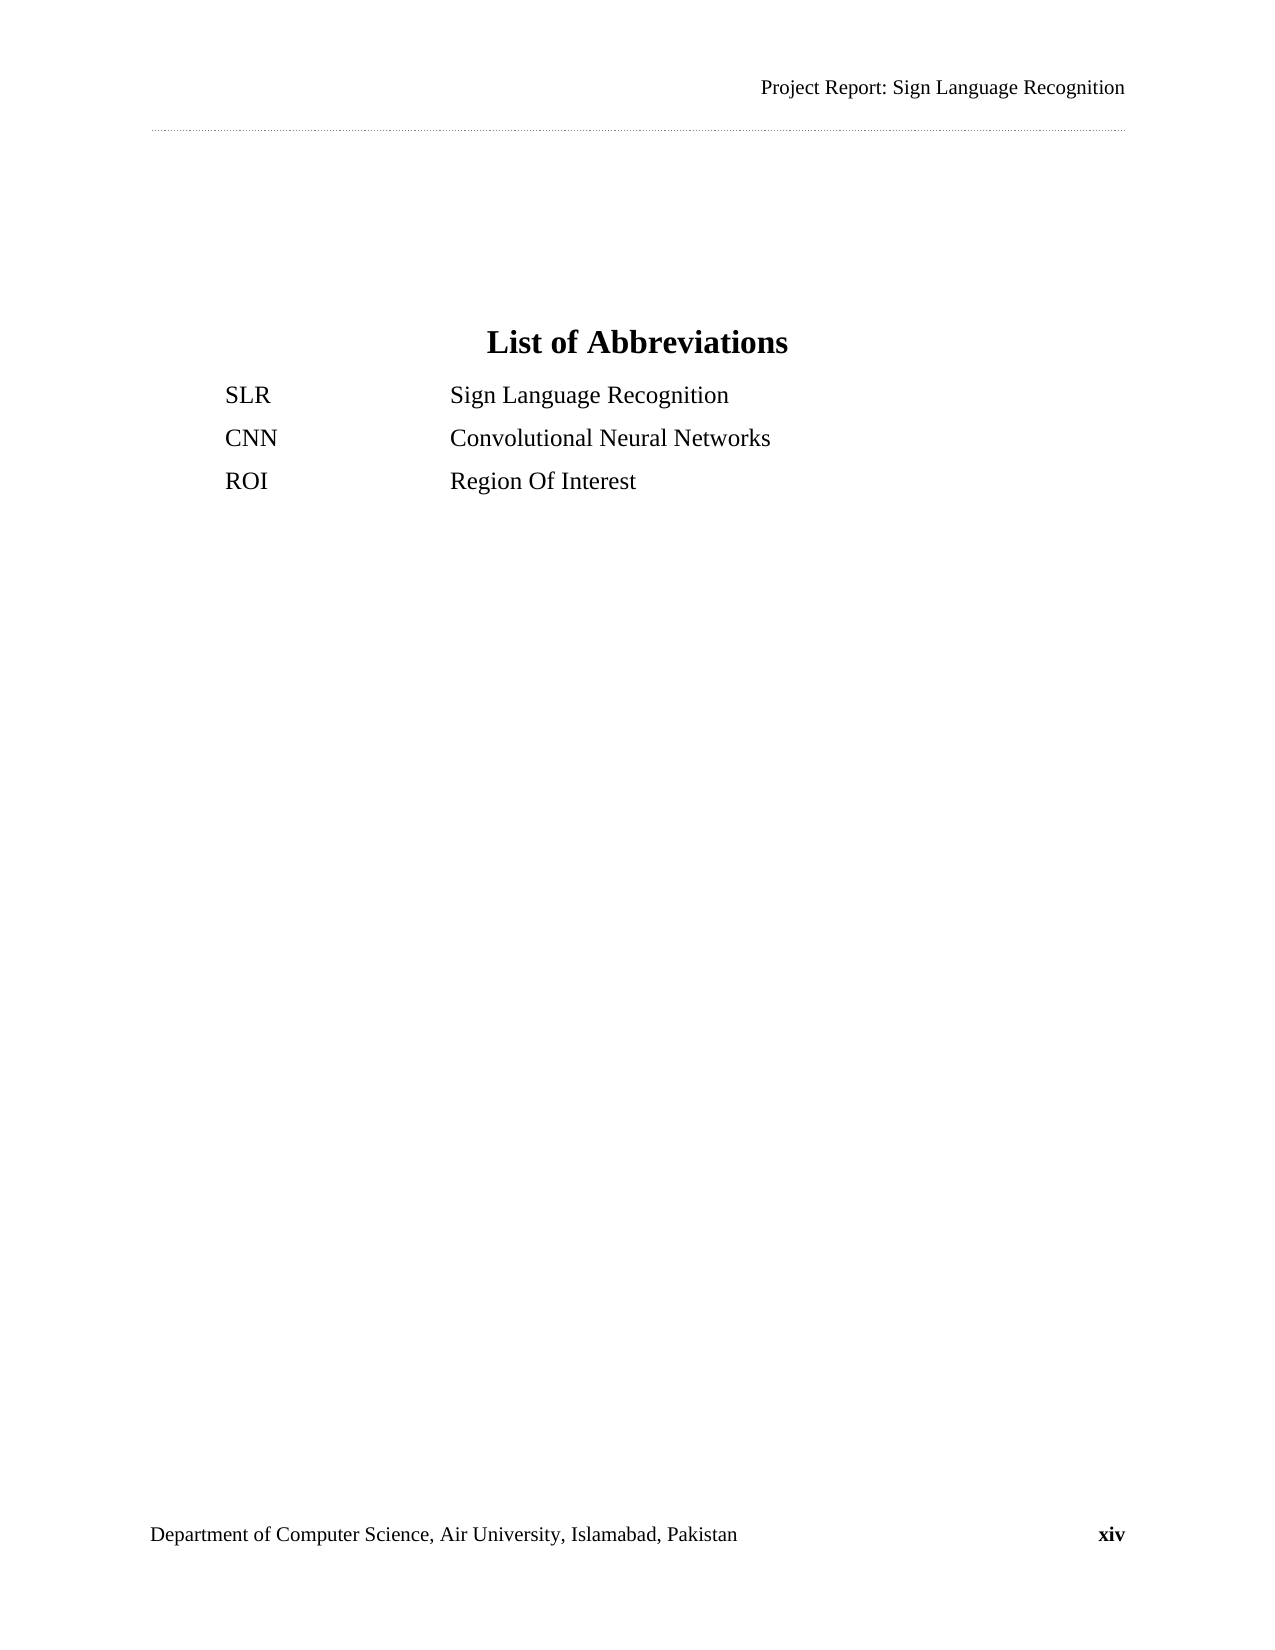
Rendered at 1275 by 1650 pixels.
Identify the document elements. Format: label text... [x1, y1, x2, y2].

text SLR Sign Language Recognition [150, 380, 1125, 409]
text ROI Region Of Interest [150, 466, 1125, 495]
subtitle List of Abbreviations [150, 322, 1125, 361]
text CNN Convolutional Neural Networks [150, 423, 1125, 452]
